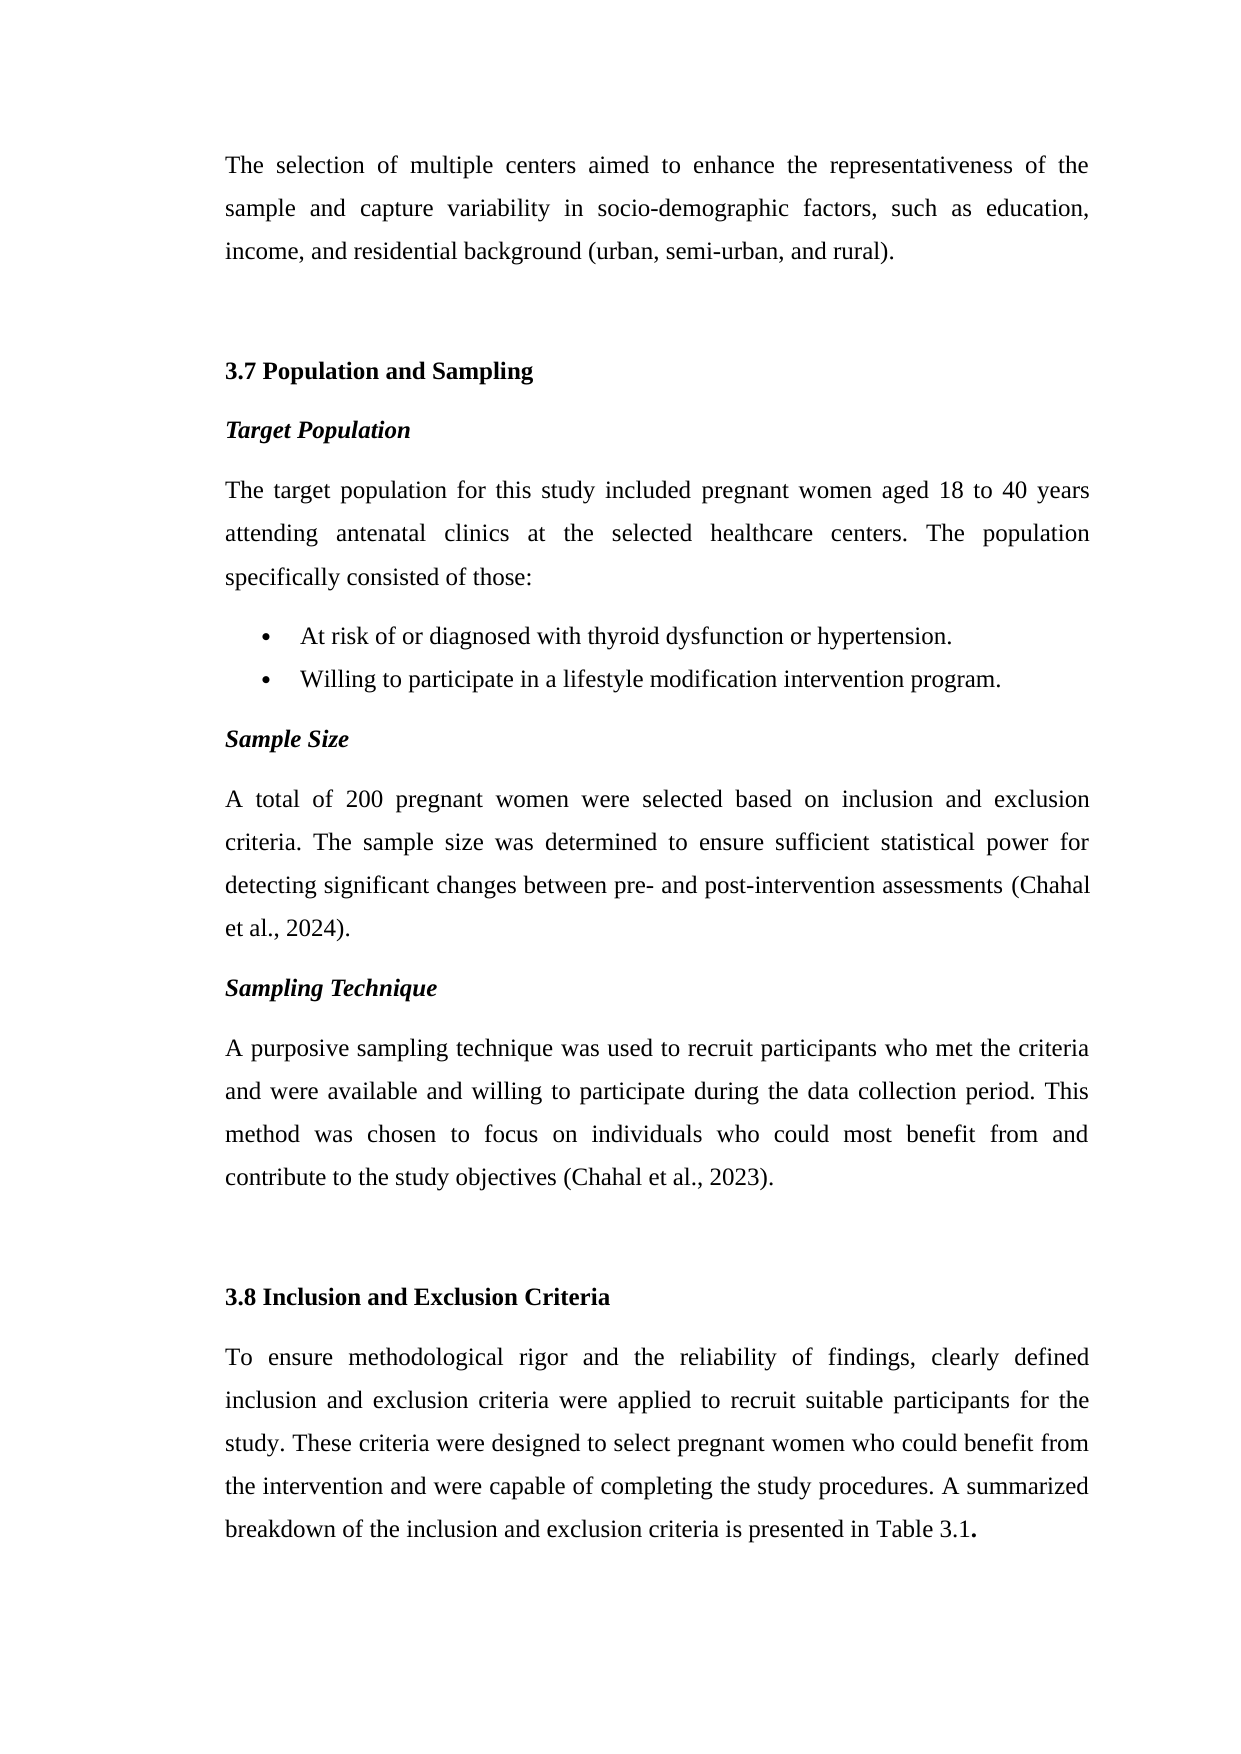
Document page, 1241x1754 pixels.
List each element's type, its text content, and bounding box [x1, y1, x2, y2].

text The selection of multiple centers aimed to enhance the representativeness of the sample and capture variability in socio-demographic factors, such as education, income, and residential background (urban, semi-urban, and rural). [225, 150, 1090, 265]
text A purposive sampling technique was used to recruit participants who met the criteria and were available and willing to participate during the data collection period. This method was chosen to focus on individuals who could most benefit from and contribute to the study objectives (Chahal et al., 2023). [225, 1033, 1090, 1191]
subtitle 3.7 Population and Sampling [225, 356, 1090, 384]
text 3.8 Inclusion and Exclusion Criteria [225, 1282, 1090, 1311]
subtitle Sampling Technique [225, 973, 1090, 1002]
text To ensure methodological rigor and the reliability of findings, clearly defined inclusion and exclusion criteria were applied to recruit suitable participants for the study. These criteria were designed to select pregnant women who could benefit from the intervention and were capable of completing the study procedures. A summarized breakdown of the inclusion and exclusion criteria is presented in Table 3.1. [225, 1342, 1090, 1543]
subtitle Sample Size [225, 724, 1090, 753]
text The target population for this study included pregnant women aged 18 to 40 years attending antenatal clinics at the selected healthcare centers. The population specifically consisted of those: [225, 475, 1090, 590]
list At risk of or diagnosed with thyroid dysfunction or hypertension. [262, 621, 1090, 650]
list Willing to participate in a lifestyle modification intervention program. [262, 664, 1090, 693]
subtitle Target Population [225, 416, 1090, 444]
text A total of 200 pregnant women were selected based on inclusion and exclusion criteria. The sample size was determined to ensure sufficient statistical power for detecting significant changes between pre- and post-intervention assessments (Chahal et al., 2024). [225, 784, 1090, 942]
